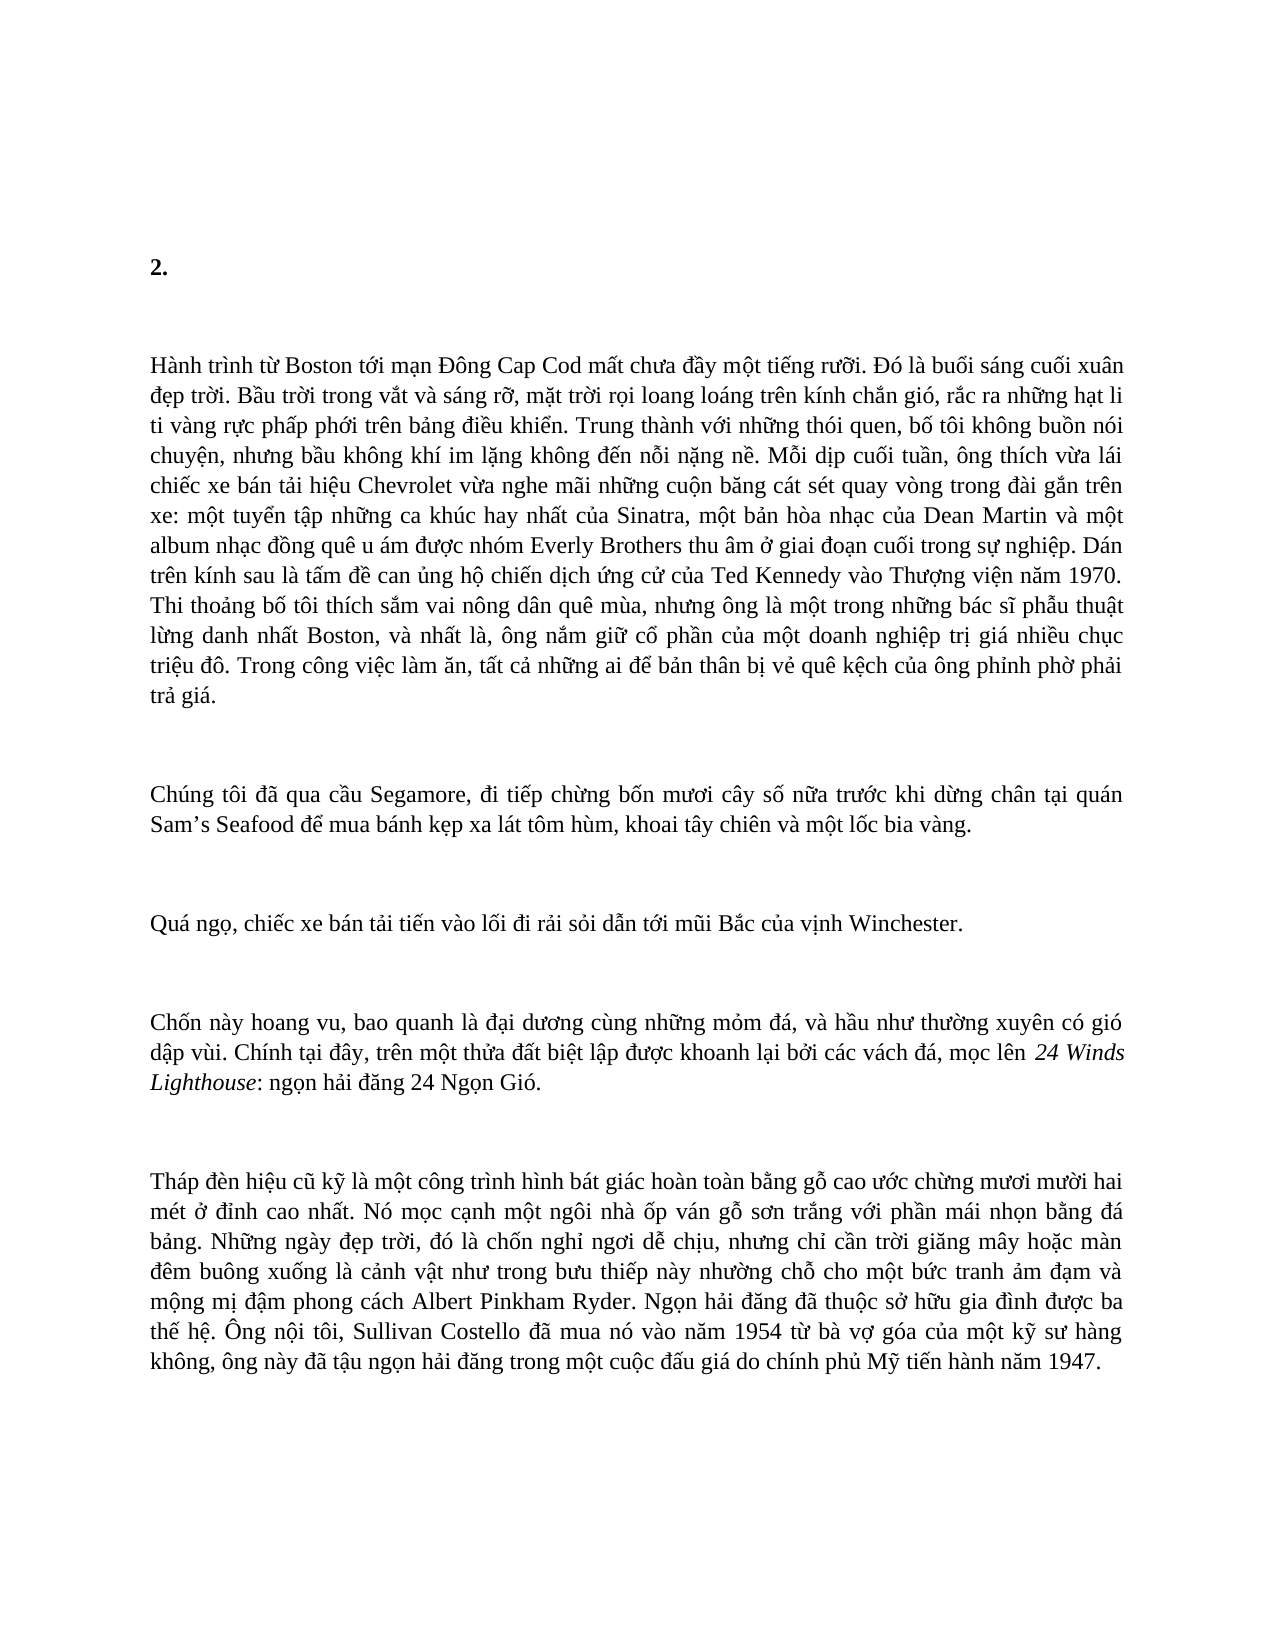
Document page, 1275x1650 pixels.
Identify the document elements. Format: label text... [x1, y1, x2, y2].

text Chúng tôi đã qua cầu Segamore, đi tiếp chừng bốn mươi cây số nữa trước khi dừng chân tại quán Sam’s Seafood để mua bánh kẹp xa lát tôm hùm, khoai tây chiên và một lốc bia vàng. [150, 778, 1125, 838]
text Hành trình từ Boston tới mạn Đông Cap Cod mất chưa đầy một tiếng rưỡi. Đó là buổi sáng cuối xuân đẹp trời. Bầu trời trong vắt và sáng rỡ, mặt trời rọi loang loáng trên kính chắn gió, rắc ra những hạt li ti vàng rực phấp phới trên bảng điều khiển. Trung thành với những thói quen, bố tôi không buồn nói chuyện, nhưng bầu không khí im lặng không đến nỗi nặng nề. Mỗi dịp cuối tuần, ông thích vừa lái chiếc xe bán tải hiệu Chevrolet vừa nghe mãi những cuộn băng cát sét quay vòng trong đài gắn trên xe: một tuyển tập những ca khúc hay nhất của Sinatra, một bản hòa nhạc của Dean Martin và một album nhạc đồng quê u ám được nhóm Everly Brothers thu âm ở giai đoạn cuối trong sự nghiệp. Dán trên kính sau là tấm đề can ủng hộ chiến dịch ứng cử của Ted Kennedy vào Thượng viện năm 1970. Thi thoảng bố tôi thích sắm vai nông dân quê mùa, nhưng ông là một trong những bác sĩ phẫu thuật lừng danh nhất Boston, và nhất là, ông nắm giữ cổ phần của một doanh nghiệp trị giá nhiều chục triệu đô. Trong công việc làm ăn, tất cả những ai để bản thân bị vẻ quê kệch của ông phỉnh phờ phải trả giá. [150, 349, 1125, 709]
text Chốn này hoang vu, bao quanh là đại dương cùng những mỏm đá, và hầu như thường xuyên có gió dập vùi. Chính tại đây, trên một thửa đất biệt lập được khoanh lại bởi các vách đá, mọc lên 24 Winds Lighthouse: ngọn hải đăng 24 Ngọn Gió. [150, 1006, 1125, 1096]
text Quá ngọ, chiếc xe bán tải tiến vào lối đi rải sỏi dẫn tới mũi Bắc của vịnh Winchester. [150, 907, 1125, 937]
text Tháp đèn hiệu cũ kỹ là một công trình hình bát giác hoàn toàn bằng gỗ cao ước chừng mươi mười hai mét ở đỉnh cao nhất. Nó mọc cạnh một ngôi nhà ốp ván gỗ sơn trắng với phần mái nhọn bằng đá bảng. Những ngày đẹp trời, đó là chốn nghỉ ngơi dễ chịu, nhưng chỉ cần trời giăng mây hoặc màn đêm buông xuống là cảnh vật như trong bưu thiếp này nhường chỗ cho một bức tranh ảm đạm và mộng mị đậm phong cách Albert Pinkham Ryder. Ngọn hải đăng đã thuộc sở hữu gia đình được ba thế hệ. Ông nội tôi, Sullivan Costello đã mua nó vào năm 1954 từ bà vợ góa của một kỹ sư hàng không, ông này đã tậu ngọn hải đăng trong một cuộc đấu giá do chính phủ Mỹ tiến hành năm 1947. [150, 1165, 1125, 1375]
text 2. [150, 250, 1125, 280]
